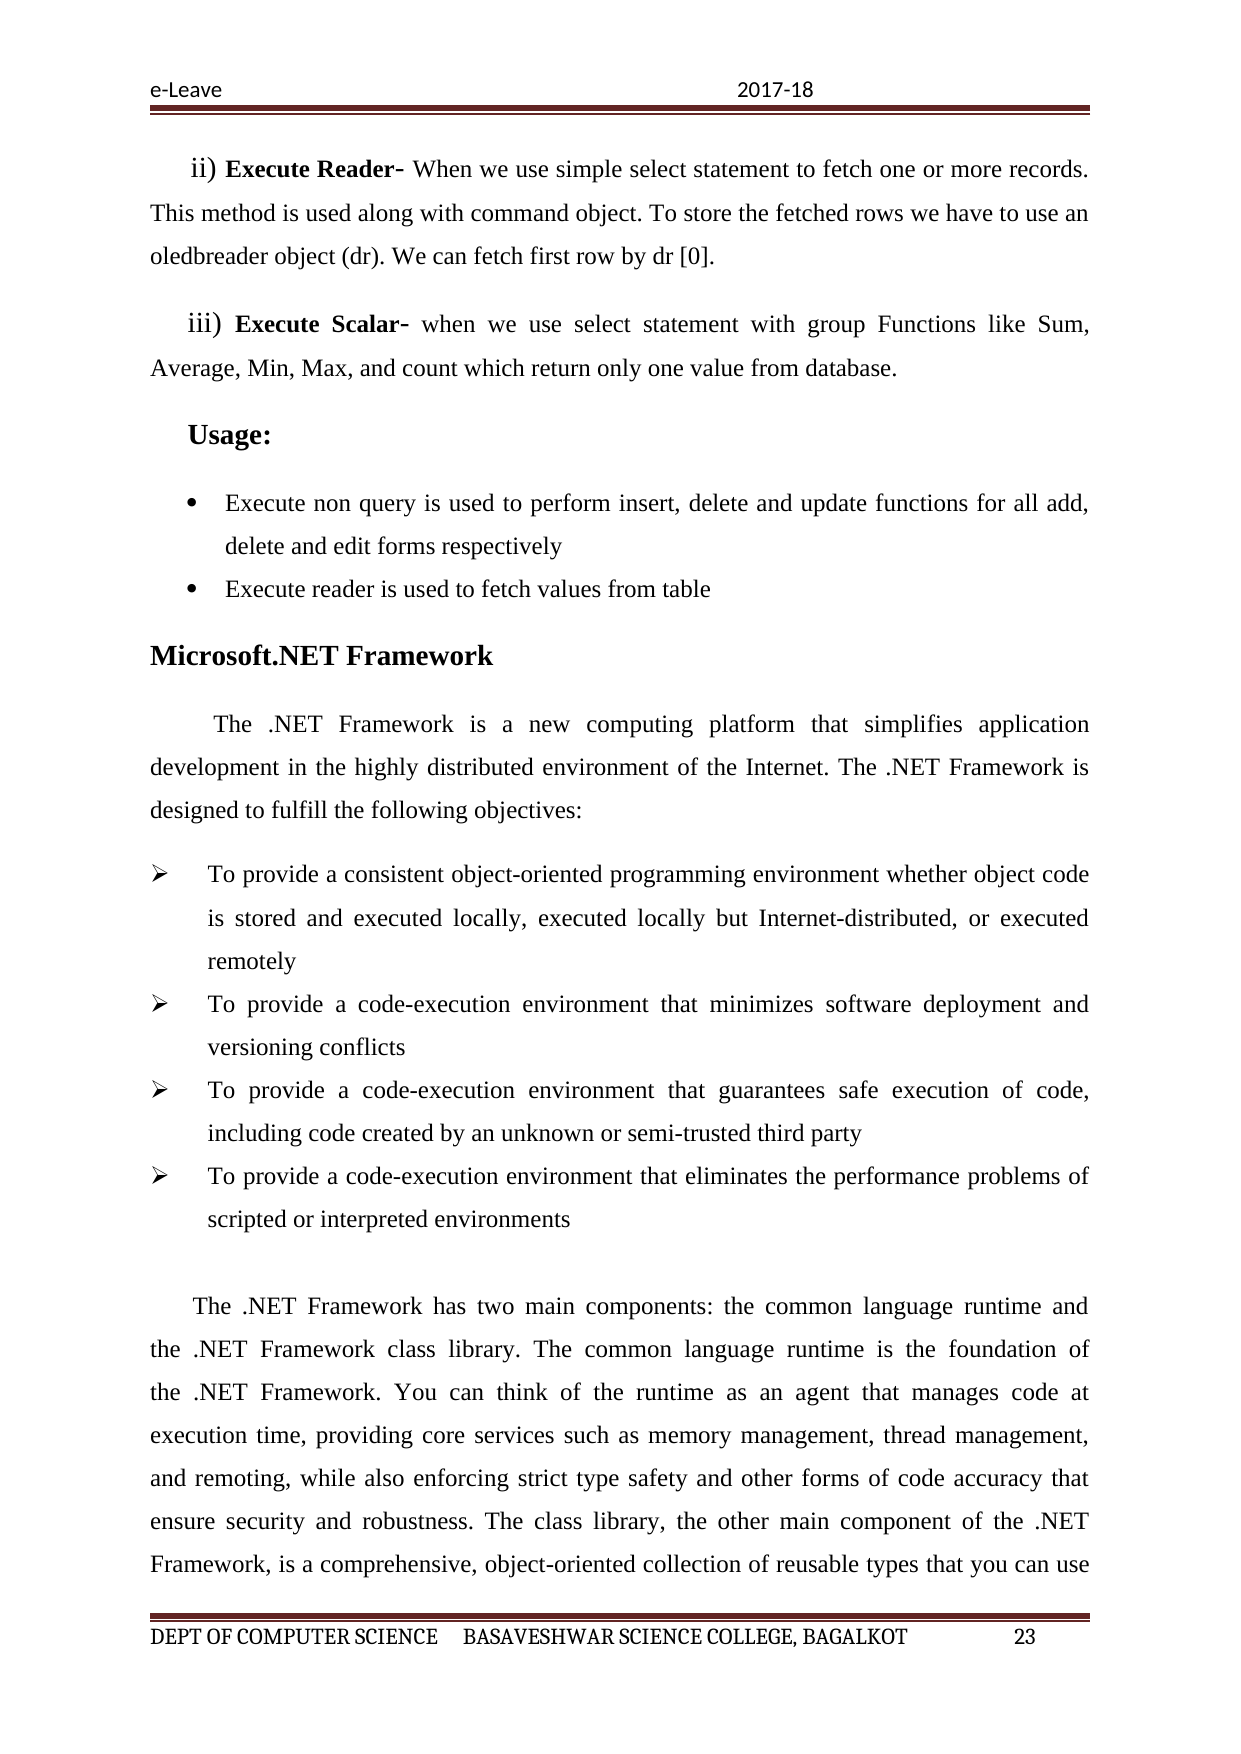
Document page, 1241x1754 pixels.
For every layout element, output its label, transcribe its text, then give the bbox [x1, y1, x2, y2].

text iii) Execute Scalar- when we use select statement with group Functions like Sum, Average, Min, Max, and count which return only one value from database. [150, 305, 1090, 382]
text ii) Execute Reader- When we use simple select statement to fetch one or more records. This method is used along with command object. To store the fetched rows we have to use an oledbreader object (dr). We can fetch first row by dr [0]. [150, 150, 1090, 270]
text The .NET Framework is a new computing platform that simplifies application development in the highly distributed environment of the Internet. The .NET Framework is designed to fulfill the following objectives: [150, 709, 1090, 824]
text Usage: [150, 417, 1090, 450]
list To provide a code-execution environment that minimizes software deployment and versioning conflicts [150, 989, 1090, 1061]
list Execute non query is used to perform insert, delete and update functions for all add, delete and edit forms respectively [187, 488, 1090, 560]
list To provide a code-execution environment that guarantees safe execution of code, including code created by an unknown or semi-trusted third party [150, 1075, 1090, 1147]
list To provide a consistent object-oriented programming environment whether object code is stored and executed locally, executed locally but Internet-distributed, or executed remotely [150, 859, 1090, 974]
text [150, 1291, 1090, 1578]
list Execute reader is used to fetch values from table [187, 574, 1090, 603]
text Microsoft.NET Framework [150, 638, 1090, 672]
list To provide a code-execution environment that eliminates the performance problems of scripted or interpreted environments [150, 1161, 1090, 1233]
